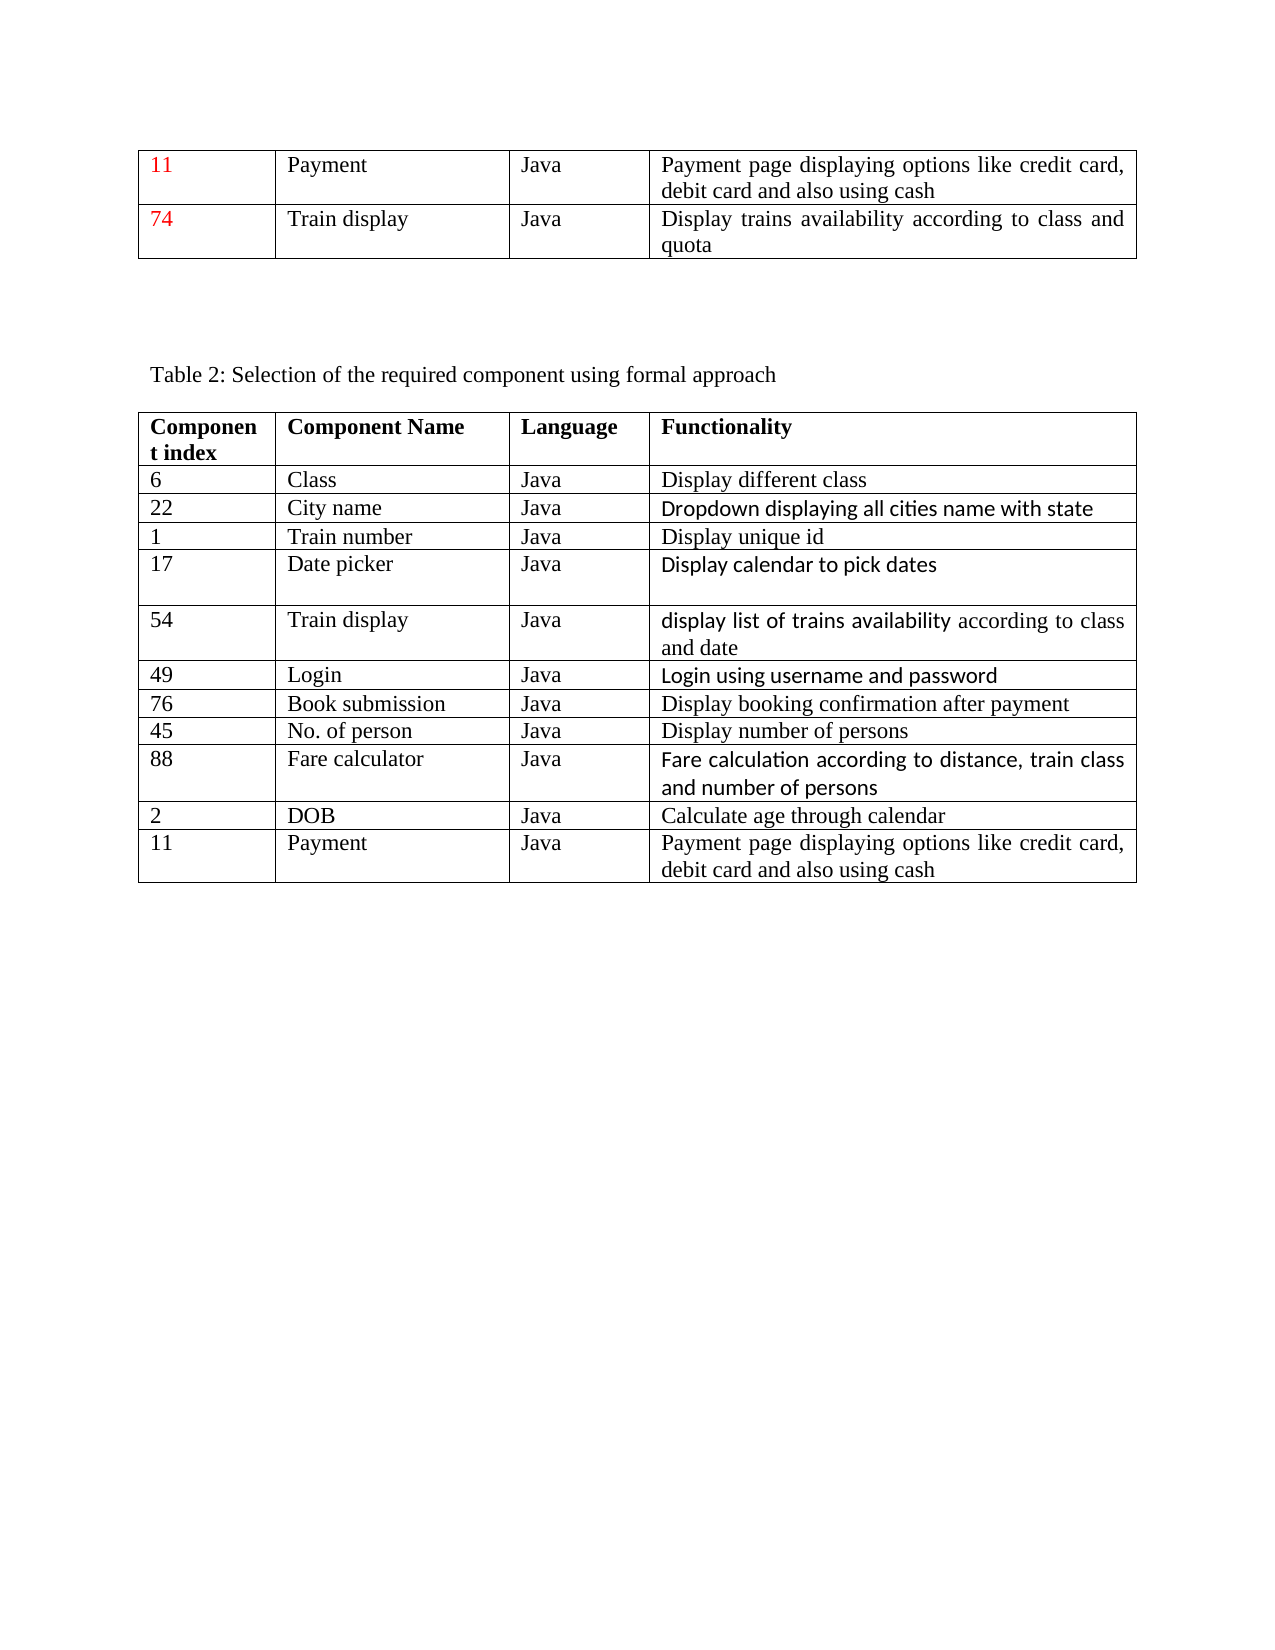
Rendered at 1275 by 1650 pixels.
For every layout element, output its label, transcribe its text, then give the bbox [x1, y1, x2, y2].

table_cell Java [510, 205, 649, 257]
table_cell 54 [139, 606, 275, 660]
table_cell Date picker [276, 550, 509, 605]
table_cell Book submission [276, 690, 509, 717]
table_cell Dropdown displaying all cities name with state [650, 494, 1136, 522]
table_cell Java [510, 690, 649, 717]
table_cell Fare calculator [276, 745, 509, 801]
table_cell City name [276, 494, 509, 522]
table_cell 49 [139, 661, 275, 689]
table_cell display list of trains availability according to class and date [650, 606, 1136, 660]
table_cell Java [510, 523, 649, 549]
table_cell Payment page displaying options like credit card, debit card and also using cash [650, 151, 1136, 204]
table_cell Fare calculation according to distance, train class and number of persons [650, 745, 1136, 801]
table_cell DOB [276, 802, 509, 828]
table_cell Java [510, 550, 649, 605]
table_cell Payment [276, 151, 509, 204]
table_header Language [510, 413, 649, 465]
table_cell 11 [139, 151, 275, 204]
table_cell Payment [276, 830, 509, 882]
table_cell Java [510, 745, 649, 801]
table_cell Java [510, 466, 649, 493]
table_cell Train display [276, 205, 509, 257]
text Table 2: Selection of the required component using formal approach [150, 361, 1125, 387]
table_cell No. of person [276, 718, 509, 744]
table_cell Calculate age through calendar [650, 802, 1136, 828]
table_cell Login [276, 661, 509, 689]
table_cell 45 [139, 718, 275, 744]
table_cell 88 [139, 745, 275, 801]
table_cell Payment page displaying options like credit card, debit card and also using cash [650, 830, 1136, 882]
table_cell 2 [139, 802, 275, 828]
table_cell Display booking confirmation after payment [650, 690, 1136, 717]
table_cell 1 [139, 523, 275, 549]
table_cell Display calendar to pick dates [650, 550, 1136, 605]
table_cell Display trains availability according to class and quota [650, 205, 1136, 257]
table_header Functionality [650, 413, 1136, 465]
table_cell Train number [276, 523, 509, 549]
table_cell Java [510, 494, 649, 522]
table_cell Java [510, 606, 649, 660]
table_header Component index [139, 413, 275, 465]
table_cell Login using username and password [650, 661, 1136, 689]
table_cell Train display [276, 606, 509, 660]
table_header Component Name [276, 413, 509, 465]
table_cell Java [510, 718, 649, 744]
table_cell Display unique id [650, 523, 1136, 549]
table_cell Class [276, 466, 509, 493]
table_cell 76 [139, 690, 275, 717]
table_cell 11 [139, 830, 275, 882]
table_cell 74 [139, 205, 275, 257]
table_cell Display number of persons [650, 718, 1136, 744]
table_cell Java [510, 802, 649, 828]
table_cell Display different class [650, 466, 1136, 493]
table_cell 22 [139, 494, 275, 522]
table_cell Java [510, 151, 649, 204]
table_cell 17 [139, 550, 275, 605]
table_cell 6 [139, 466, 275, 493]
table_cell Java [510, 830, 649, 882]
table_cell Java [510, 661, 649, 689]
